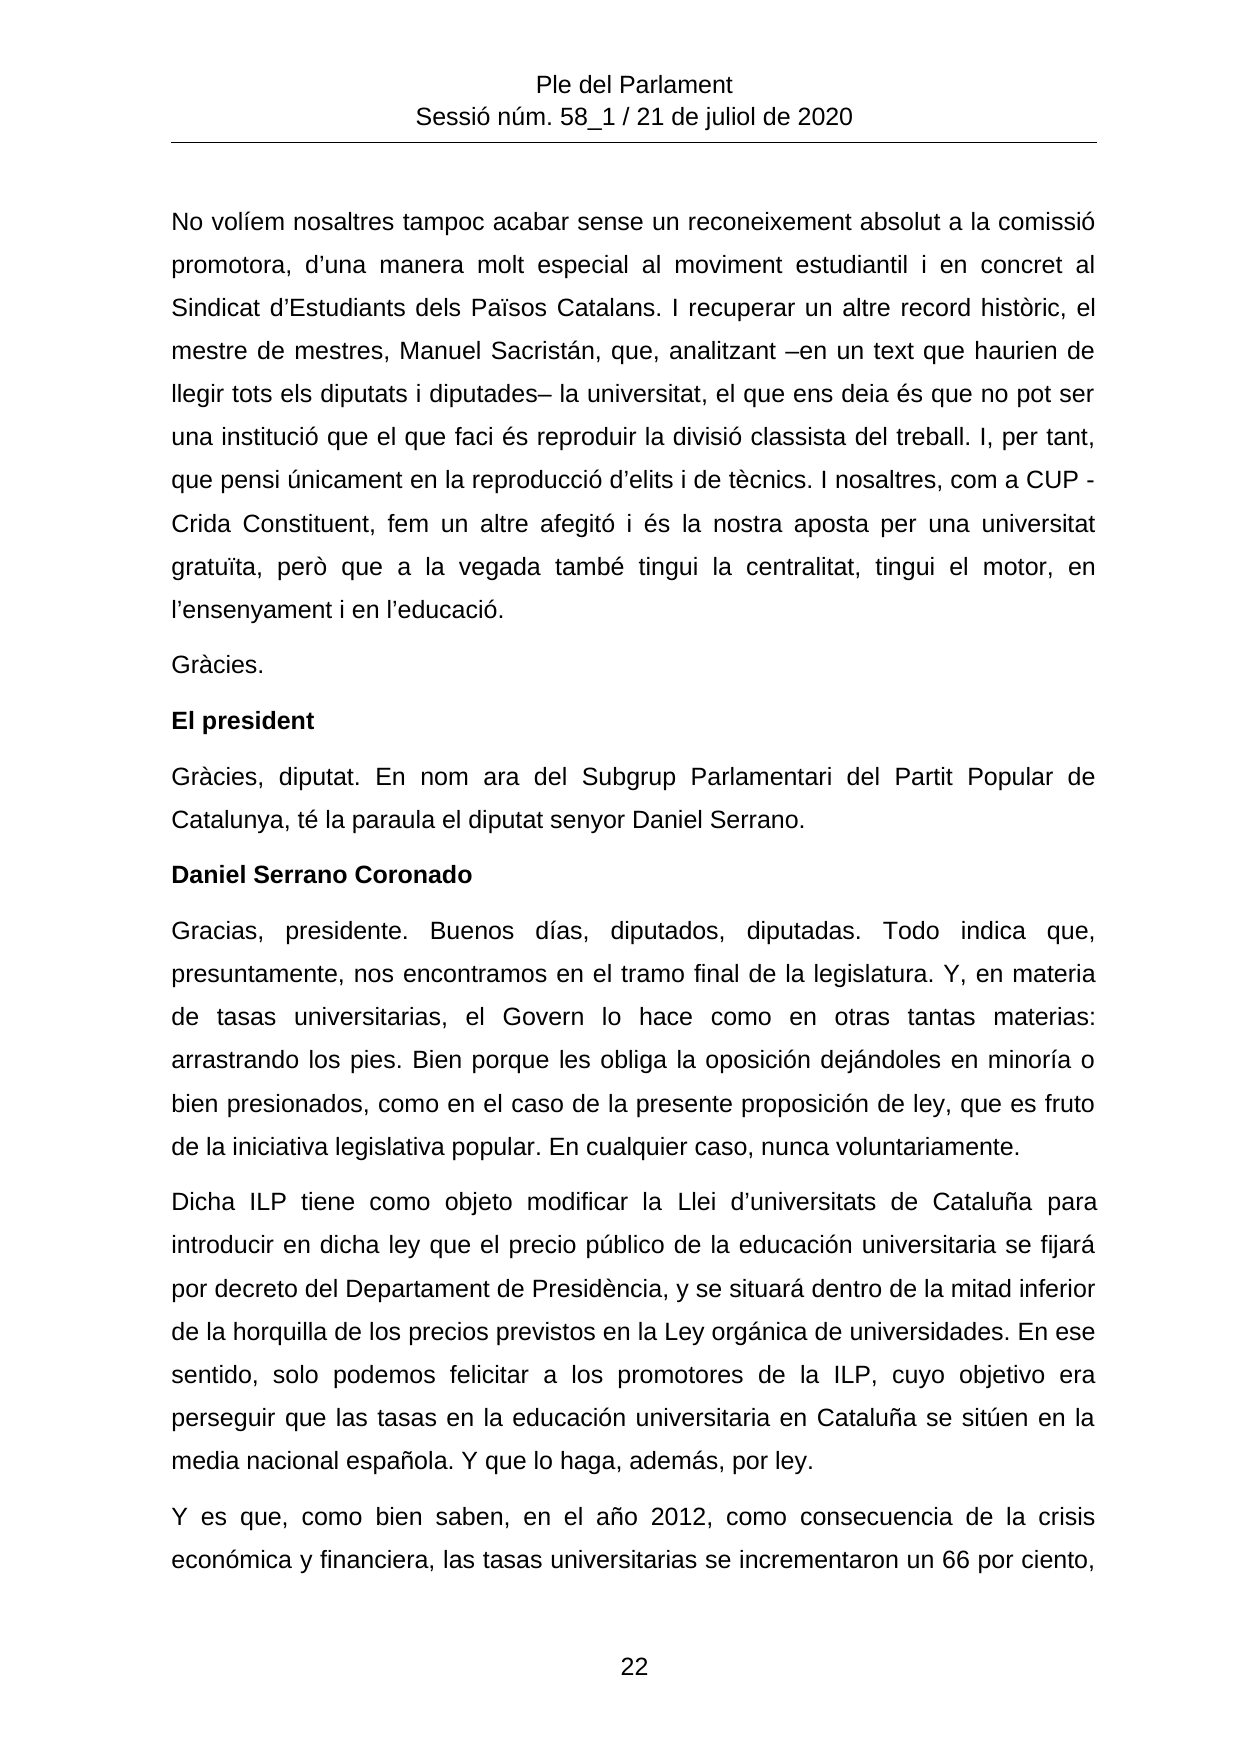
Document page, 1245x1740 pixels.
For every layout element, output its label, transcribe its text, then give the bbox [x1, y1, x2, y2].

text Gràcies. [171, 651, 1097, 679]
text Gràcies, diputat. En nom ara del Subgrup Parlamentari del Partit Popular de Catalunya, té la paraula el diputat senyor Daniel Serrano. [171, 762, 1097, 834]
text El president [171, 706, 1097, 735]
text Daniel Serrano Coronado [171, 861, 1097, 889]
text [171, 1502, 1097, 1574]
text Gracias, presidente. Buenos días, diputados, diputadas. Todo indica que, presuntamente, nos encontramos en el tramo final de la legislatura. Y, en materia de tasas universitarias, el Govern lo hace como en otras tantas materias: arrastrando los pies. Bien porque les obliga la oposición dejándoles en minoría o bien presionados, como en el caso de la presente proposición de ley, que es fruto de la iniciativa legislativa popular. En cualquier caso, nunca voluntariamente. [171, 916, 1097, 1161]
text No volíem nosaltres tampoc acabar sense un reconeixement absolut a la comissió promotora, d’una manera molt especial al moviment estudiantil i en concret al Sindicat d’Estudiants dels Països Catalans. I recuperar un altre record històric, el mestre de mestres, Manuel Sacristán, que, analitzant –en un text que haurien de llegir tots els diputats i diputades– la universitat, el que ens deia és que no pot ser una institució que el que faci és reproduir la divisió classista del treball. I, per tant, que pensi únicament en la reproducció d’elits i de tècnics. I nosaltres, com a CUP - Crida Constituent, fem un altre afegitó i és la nostra aposta per una universitat gratuïta, però que a la vegada també tingui la centralitat, tingui el motor, en l’ensenyament i en l’educació. [171, 207, 1097, 624]
text Dicha ILP tiene como objeto modificar la Llei d’universitats de Cataluña para introducir en dicha ley que el precio público de la educación universitaria se fijará por decreto del Departament de Presidència, y se situará dentro de la mitad inferior de la horquilla de los precios previstos en la Ley orgánica de universidades. En ese sentido, solo podemos felicitar a los promotores de la ILP, cuyo objetivo era perseguir que las tasas en la educación universitaria en Cataluña se sitúen en la media nacional española. Y que lo haga, además, por ley. [171, 1187, 1097, 1475]
